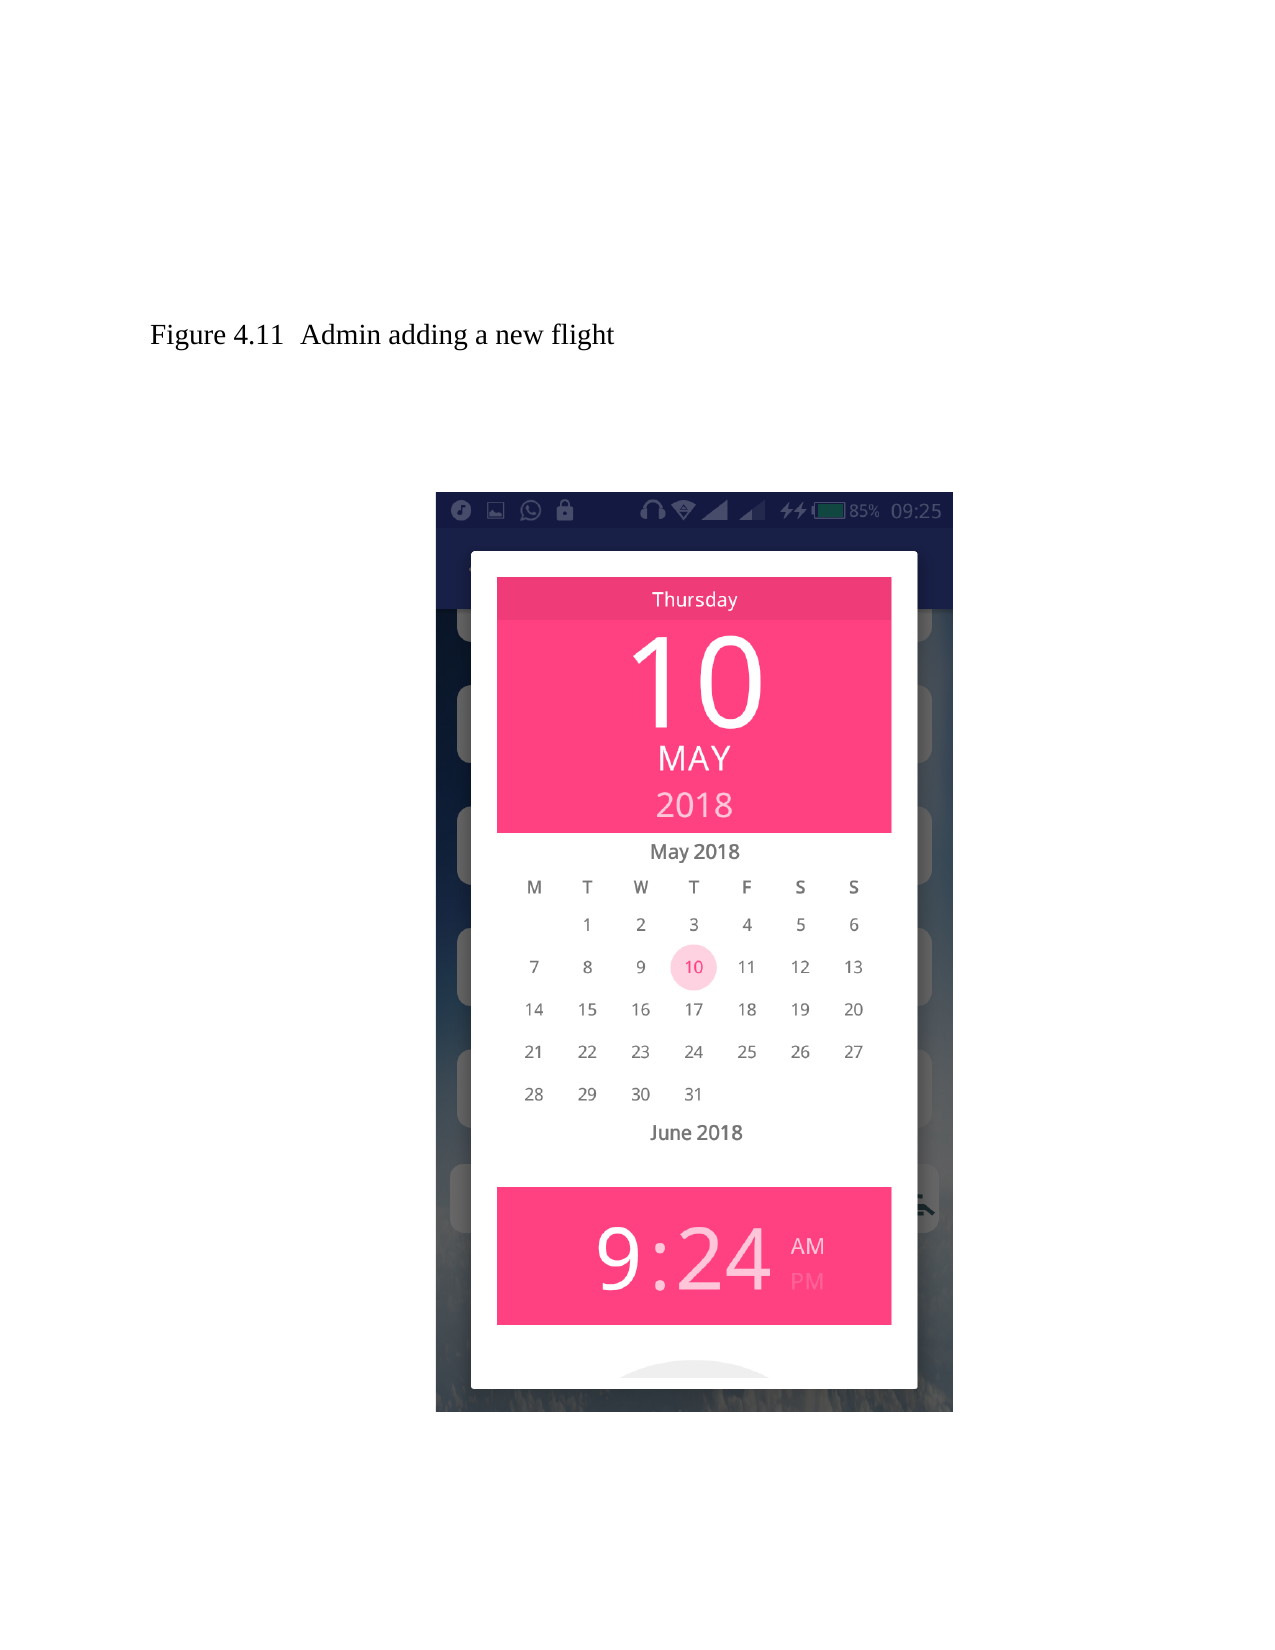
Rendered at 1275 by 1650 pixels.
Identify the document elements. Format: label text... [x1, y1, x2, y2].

text Figure 4.11 Admin adding a new flight [150, 317, 1125, 351]
picture [435, 492, 953, 1412]
